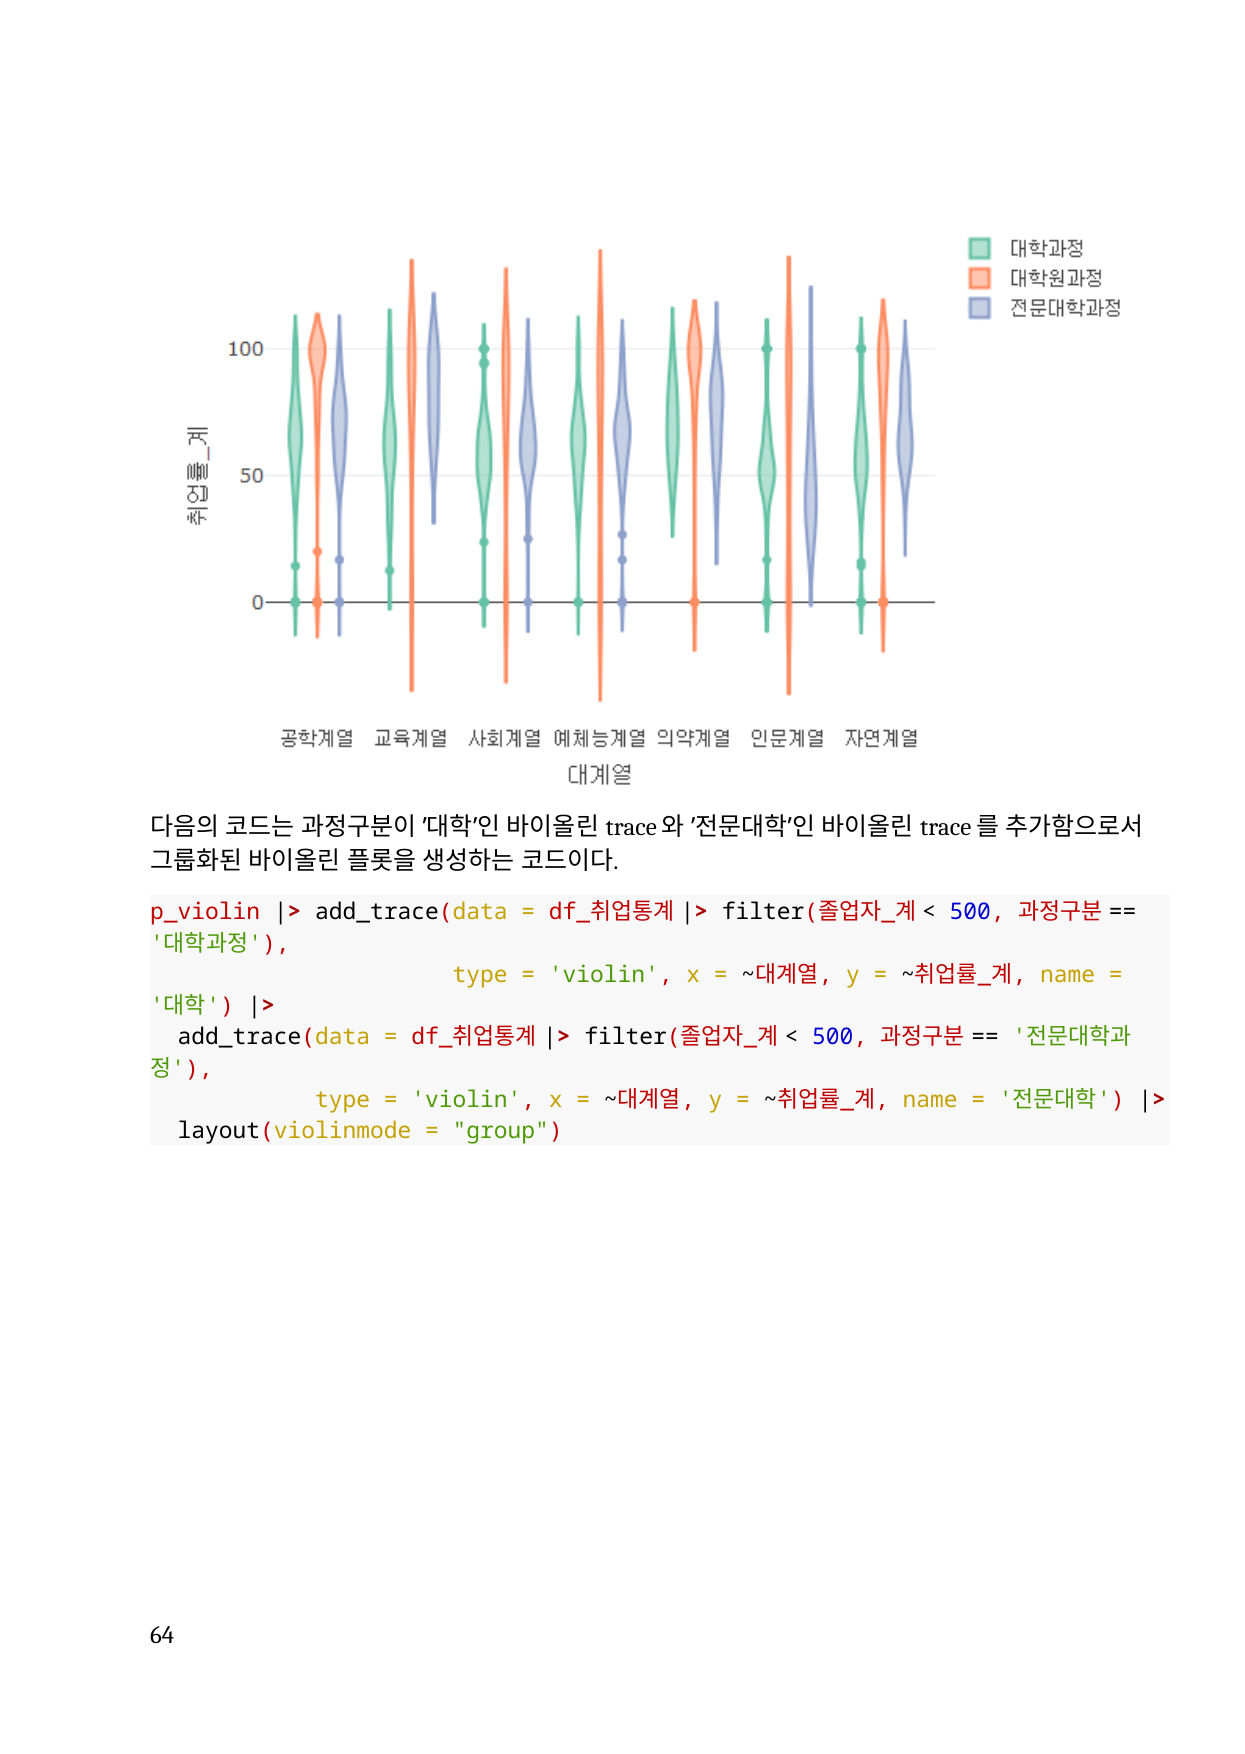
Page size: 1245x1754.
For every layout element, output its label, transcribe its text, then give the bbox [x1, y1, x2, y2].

text p_violin |> add_trace(data = df_취업통계 |> filter(졸업자_계 < 500, 과정구분 == '대학과정'), type = 'violin', x = ~대계열, y = ~취업률_계, name = '대학') |> add_trace(data = df_취업통계 |> filter(졸업자_계 < 500, 과정구분 == '전문대학과정'), type = 'violin', x = ~대계열, y = ~취업률_계, name = '전문대학') |> layout(violinmode = "group") [212, 895, 1170, 1145]
text 다음의 코드는 과정구분이 ’대학’인 바이올린 trace와 ’전문대학’인 바이올린 trace를 추가함으로서 그룹화된 바이올린 플롯을 생성하는 코드이다. [150, 808, 1170, 876]
picture [172, 187, 1148, 788]
